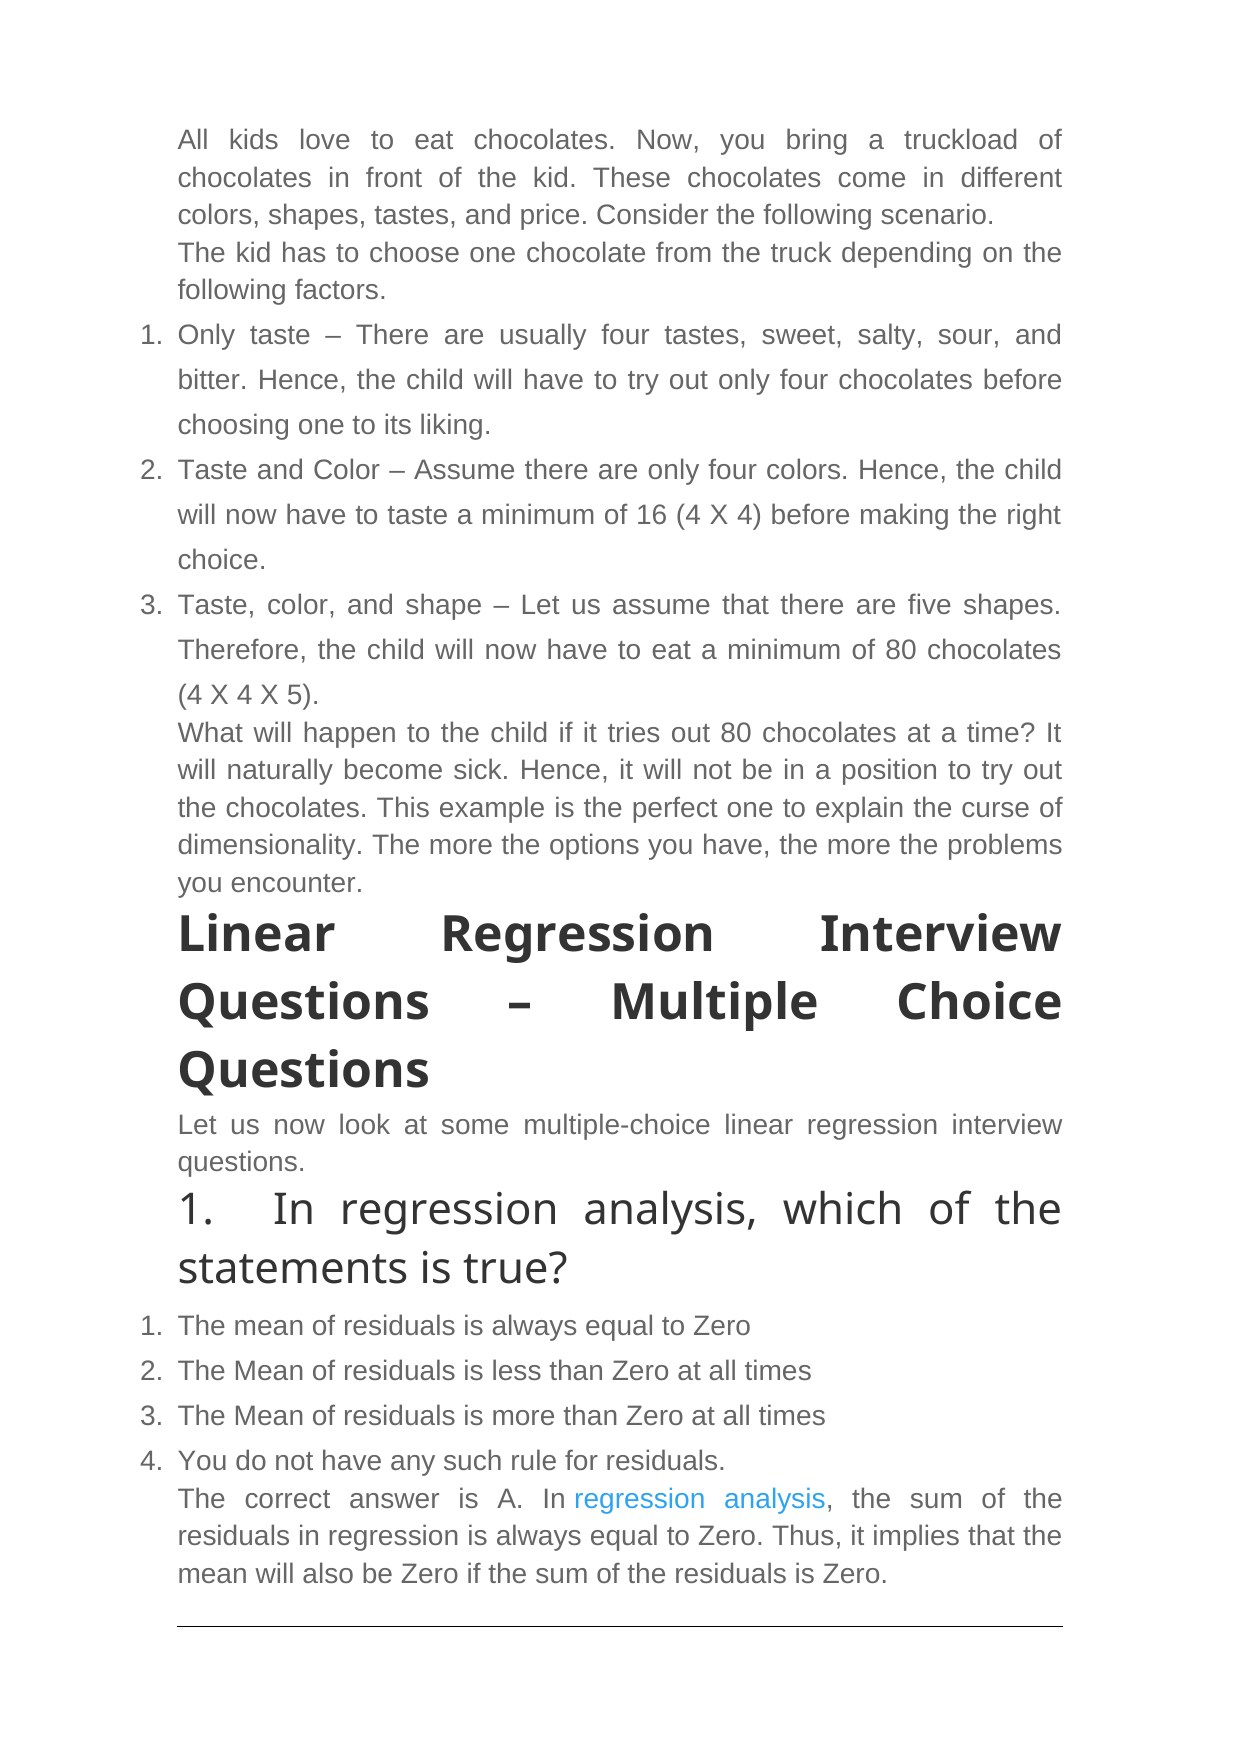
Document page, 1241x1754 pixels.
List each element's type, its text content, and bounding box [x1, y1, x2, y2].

text Let us now look at some multiple-choice linear regression interview questions. [177, 1102, 1063, 1177]
subtitle 1. In regression analysis, which of the statements is true? [177, 1177, 1063, 1297]
text What will happen to the child if it tries out 80 chocolates at a time? It will naturally become sick. Hence, it will not be in a position to try out the chocolates. This example is the perfect one to explain the curse of dimensionality. The more the options you have, the more the problems you encounter. [177, 711, 1063, 898]
list The Mean of residuals is less than Zero at all times [140, 1342, 1063, 1387]
text The kid has to choose one chocolate from the truck depending on the following factors. [177, 231, 1063, 306]
subtitle Linear Regression Interview Questions – Multiple Choice Questions [177, 898, 1063, 1102]
list Only taste – There are usually four tastes, sweet, salty, sour, and bitter. Hence, the child will have to try out only four chocolates before choosing one to its liking. [140, 306, 1063, 441]
list Taste, color, and shape – Let us assume that there are five shapes. Therefore, the child will now have to eat a minimum of 80 chocolates (4 X 4 X 5). [140, 576, 1063, 711]
text The correct answer is A. In regression analysis, the sum of the residuals in regression is always equal to Zero. Thus, it implies that the mean will also be Zero if the sum of the residuals is Zero. [177, 1477, 1063, 1589]
list You do not have any such rule for residuals. [140, 1432, 1063, 1477]
list The mean of residuals is always equal to Zero [140, 1297, 1063, 1342]
list Taste and Color – Assume there are only four colors. Hence, the child will now have to taste a minimum of 16 (4 X 4) before making the right choice. [140, 441, 1063, 576]
list The Mean of residuals is more than Zero at all times [140, 1387, 1063, 1432]
text All kids love to eat chocolates. Now, you bring a truckload of chocolates in front of the kid. These chocolates come in different colors, shapes, tastes, and price. Consider the following scenario. [177, 118, 1063, 231]
